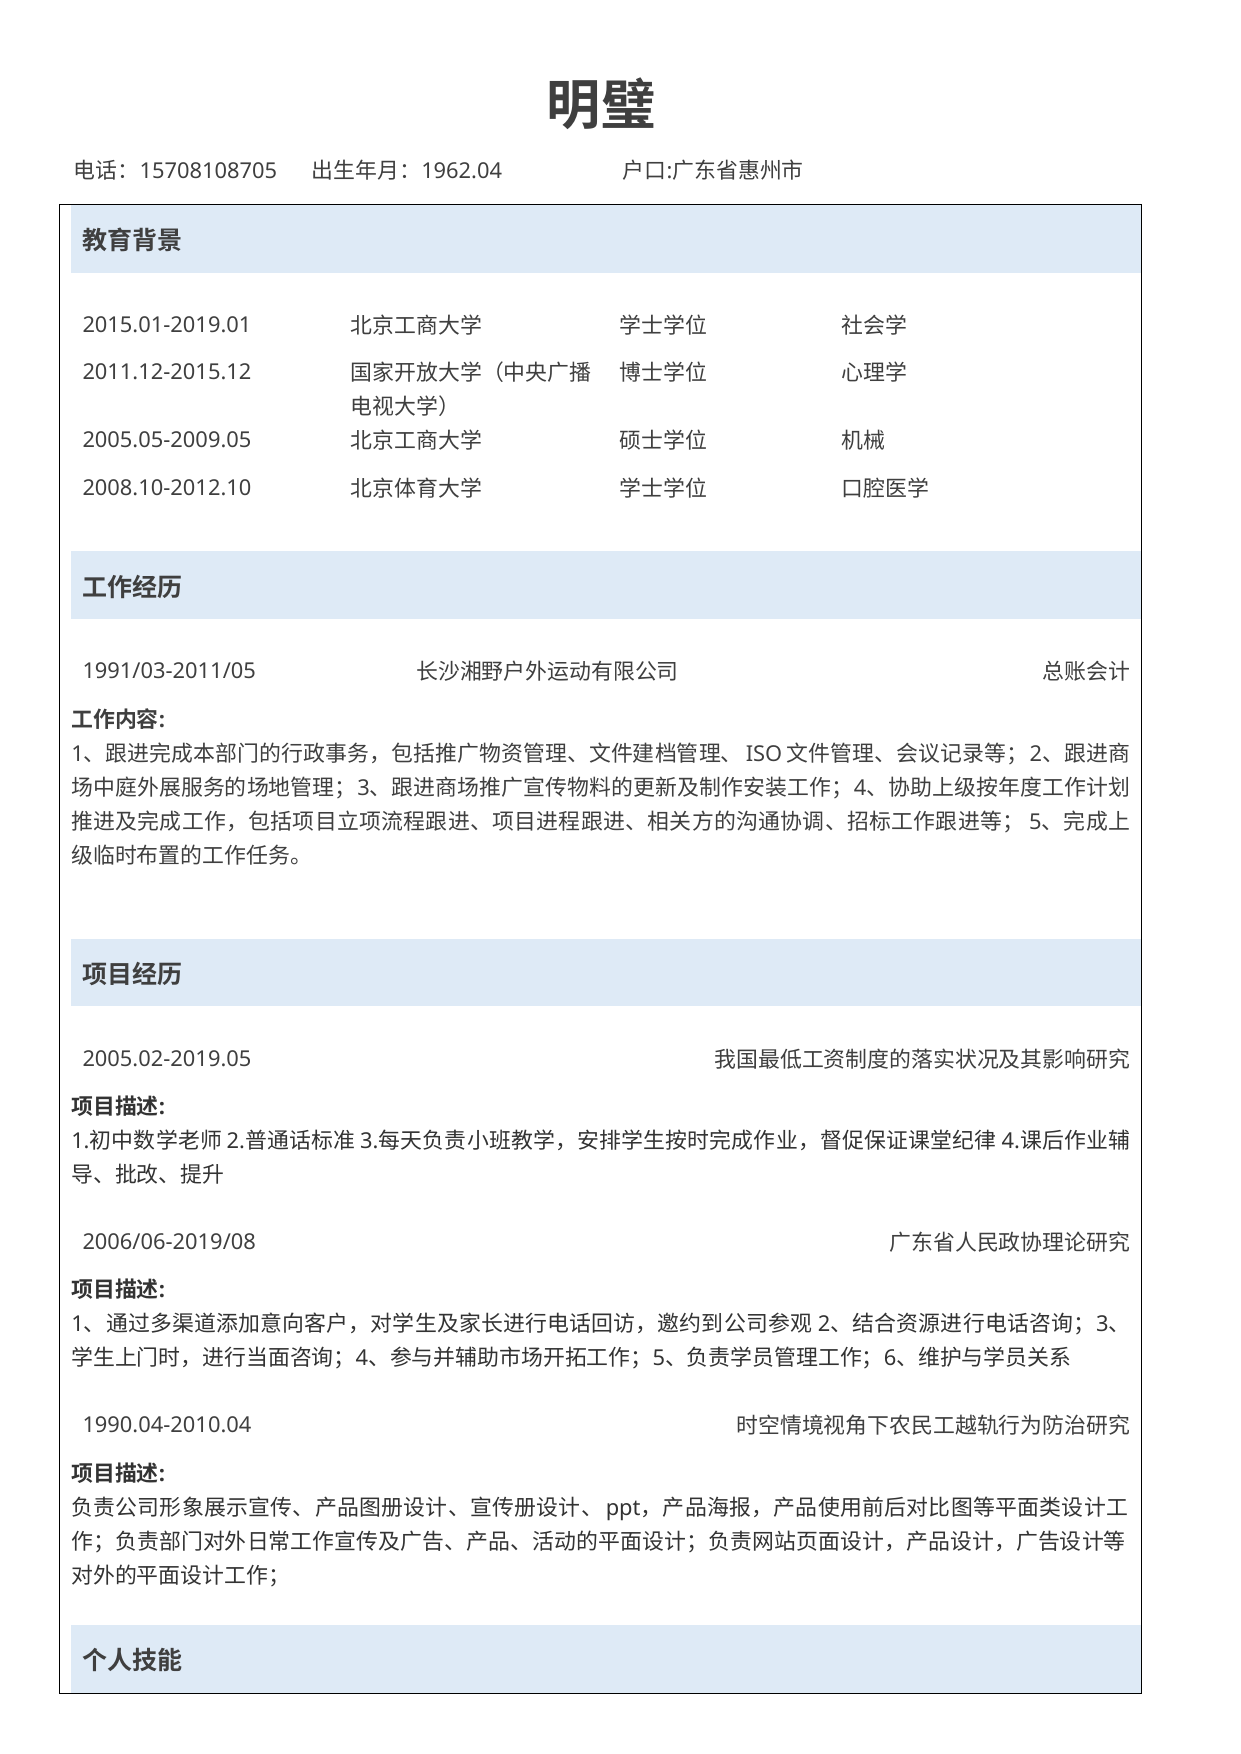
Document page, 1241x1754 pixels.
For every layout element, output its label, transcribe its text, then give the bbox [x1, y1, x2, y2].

table_cell 出生年月：1962.04 [300, 152, 611, 204]
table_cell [60, 205, 1141, 1693]
table_cell 户口:广东省惠州市 [611, 152, 1142, 204]
table_cell 电话：15708108705 [60, 152, 300, 204]
table_header 明璧 [60, 50, 1142, 152]
